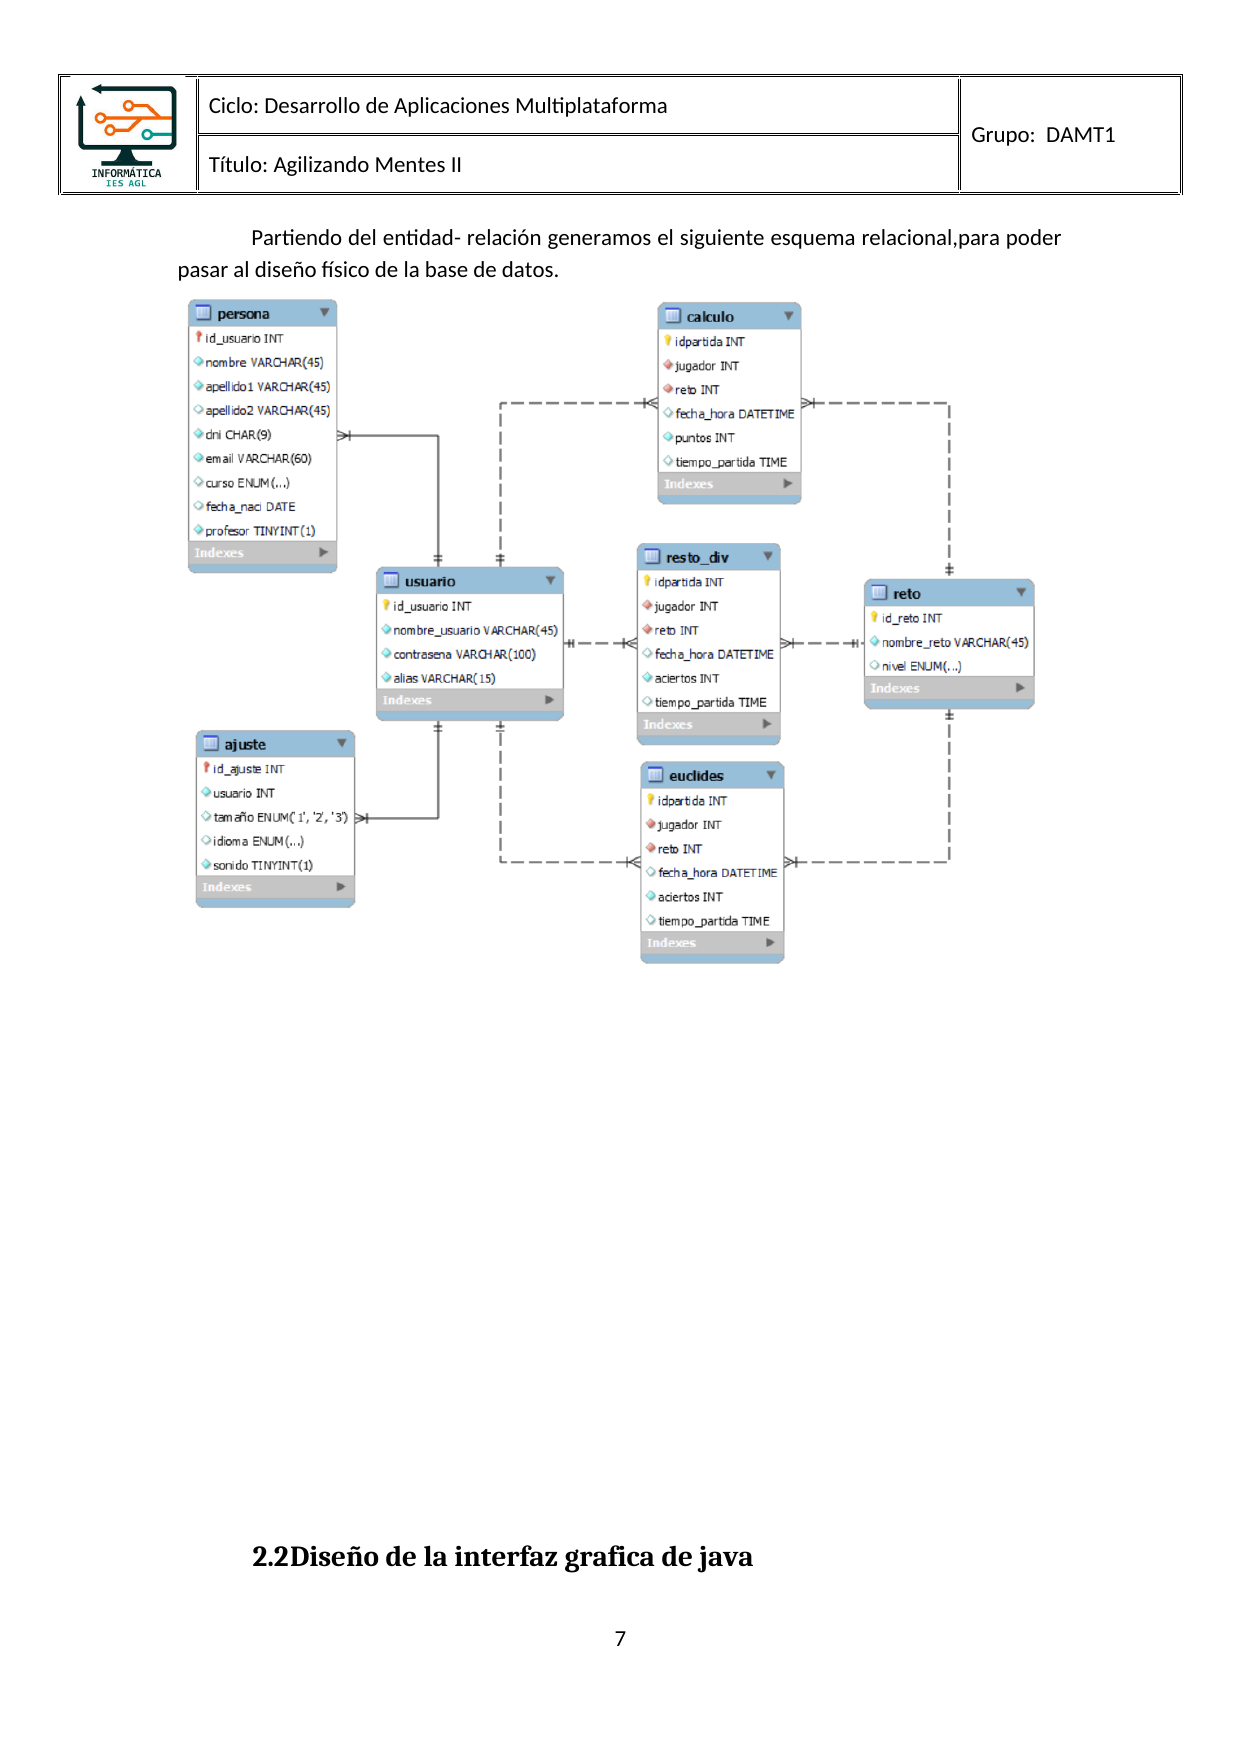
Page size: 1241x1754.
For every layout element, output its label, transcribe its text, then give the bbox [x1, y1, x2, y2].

picture [70, 76, 186, 192]
picture [177, 294, 1063, 981]
subtitle Diseño de la interfaz grafica de java [252, 1540, 1063, 1573]
text Partiendo del entidad- relación generamos el siguiente esquema relacional,para poder pasar al diseño físico de la base de datos. [177, 223, 1063, 283]
